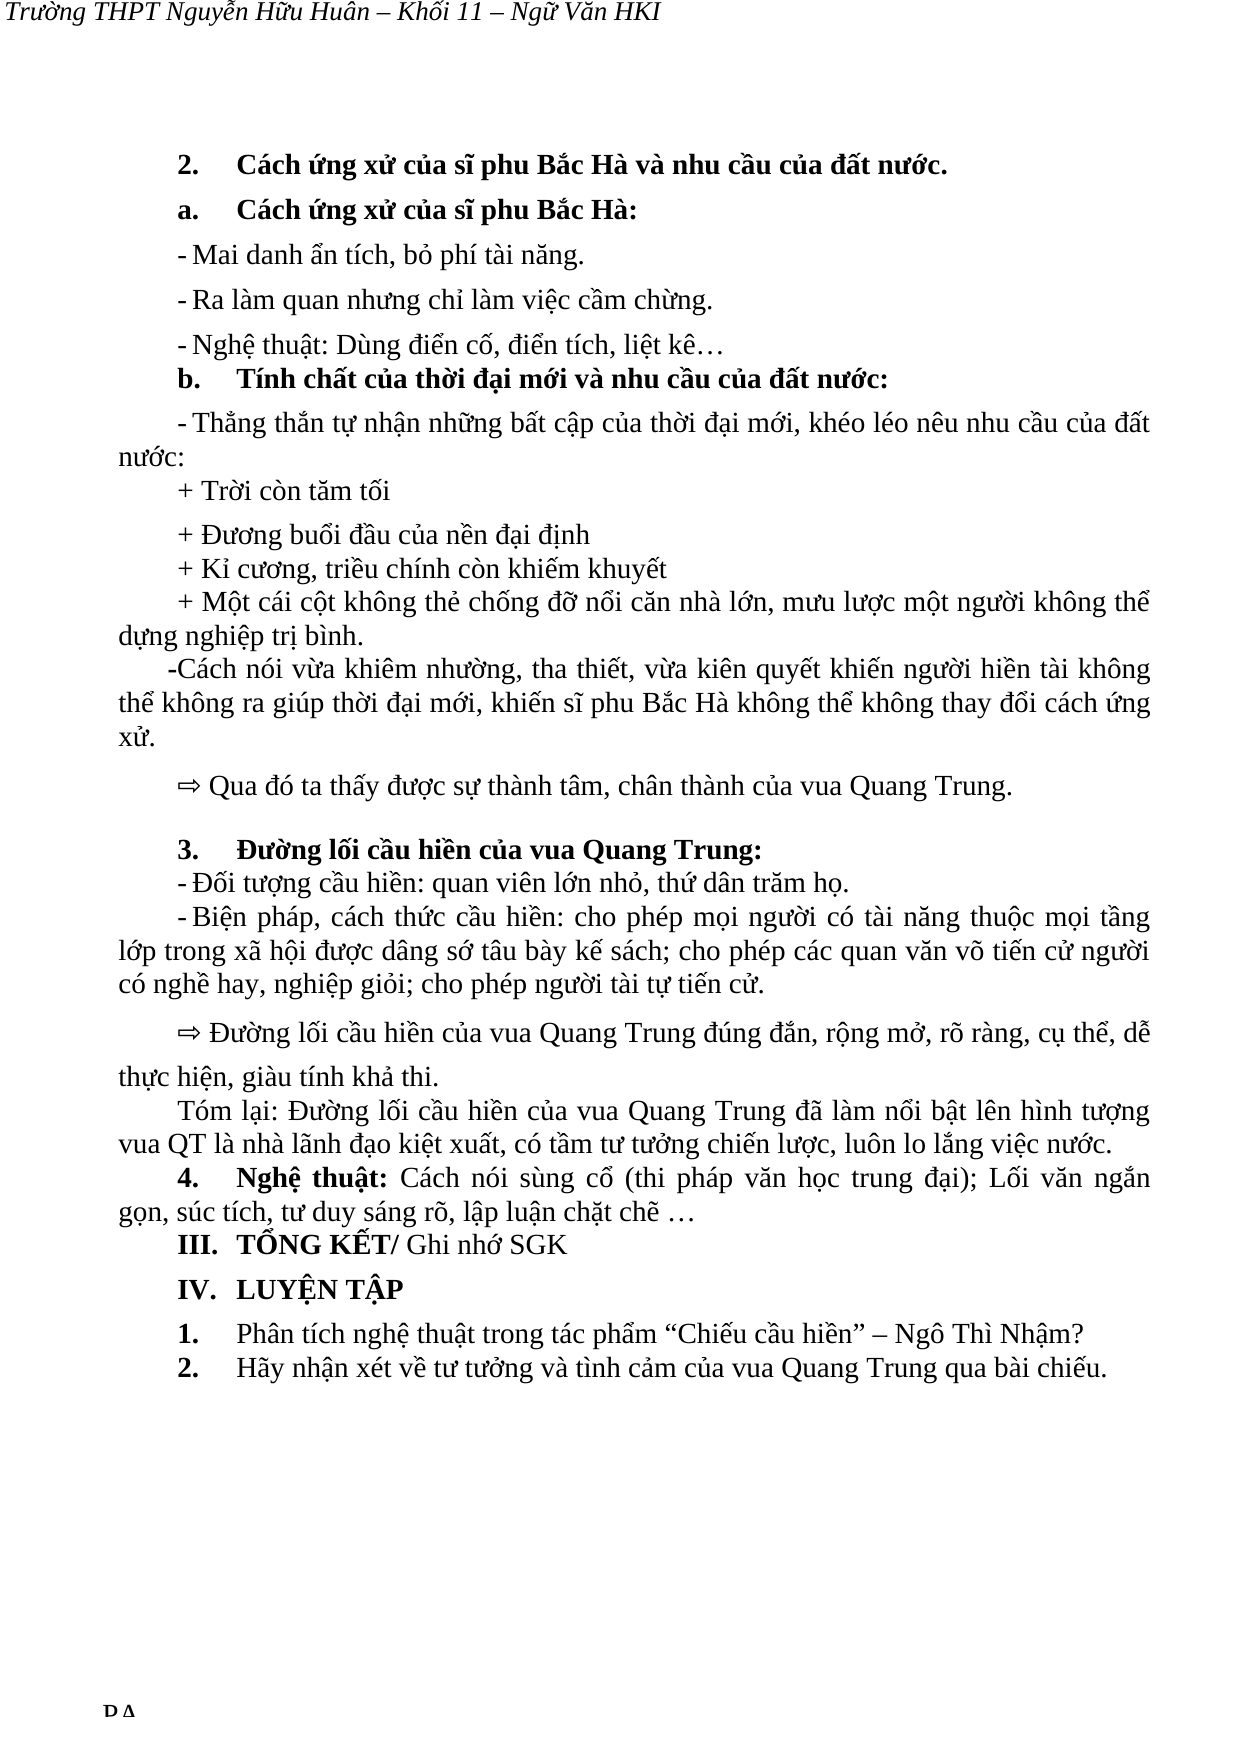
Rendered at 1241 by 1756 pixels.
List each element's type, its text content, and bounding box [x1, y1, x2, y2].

subtitle Đường lối cầu hiền của vua Quang Trung: [177, 832, 1192, 865]
list Ra làm quan nhưng chỉ làm việc cầm chừng. [177, 282, 1192, 316]
list Biện pháp, cách thức cầu hiền: cho phép mọi người có tài năng thuộc mọi tầng lớp trong xã hội được dâng sớ tâu bày kế sách; cho phép các quan văn võ tiến cử người có nghề hay, nghiệp giỏi; cho phép người tài tự tiến cử. [118, 899, 1152, 1000]
list TỔNG KẾT/ Ghi nhớ SGK [177, 1227, 1192, 1261]
list Cách ứng xử của sĩ phu Bắc Hà: [177, 192, 1192, 226]
list Mai danh ẩn tích, bỏ phí tài năng. [177, 237, 1192, 271]
text + Đương buổi đầu của nền đại định [177, 517, 1192, 551]
list Nghệ thuật: Dùng điển cố, điển tích, liệt kê… [177, 327, 1192, 361]
text ⇨ Qua đó ta thấy được sự thành tâm, chân thành của vua Quang Trung. [177, 752, 1192, 812]
text + Kỉ cương, triều chính còn khiếm khuyết [177, 551, 1192, 584]
text -Cách nói vừa khiêm nhường, tha thiết, vừa kiên quyết khiến người hiền tài không thể không ra giúp thời đại mới, khiến sĩ phu Bắc Hà không thể không thay đổi cách ứng xử. [118, 652, 1152, 752]
list Thẳng thắn tự nhận những bất cập của thời đại mới, khéo léo nêu nhu cầu của đất nước: [118, 406, 1152, 473]
subtitle Cách ứng xử của sĩ phu Bắc Hà và nhu cầu của đất nước. [177, 147, 1192, 181]
list Hãy nhận xét về tư tưởng và tình cảm của vua Quang Trung qua bài chiếu. [177, 1350, 1192, 1384]
subtitle Tính chất của thời đại mới và nhu cầu của đất nước: [177, 361, 1192, 394]
list Đối tượng cầu hiền: quan viên lớn nhỏ, thứ dân trăm họ. [177, 866, 1192, 899]
text ⇨ Đường lối cầu hiền của vua Quang Trung đúng đắn, rộng mở, rõ ràng, cụ thể, dễ thực hiện, giàu tính khả thi. [118, 1000, 1152, 1093]
list Phân tích nghệ thuật trong tác phẩm “Chiếu cầu hiền” – Ngô Thì Nhậm? [177, 1317, 1192, 1350]
text + Một cái cột không thẻ chống đỡ nổi căn nhà lớn, mưu lược một người không thể dựng nghiệp trị bình. [118, 584, 1152, 652]
text + Trời còn tăm tối [177, 473, 1192, 506]
list Nghệ thuật: Cách nói sùng cổ (thi pháp văn học trung đại); Lối văn ngắn gọn, súc tích, tư duy sáng rõ, lập luận chặt chẽ … [118, 1160, 1152, 1227]
text Tóm lại: Đường lối cầu hiền của vua Quang Trung đã làm nổi bật lên hình tượng vua QT là nhà lãnh đạo kiệt xuất, có tầm tư tưởng chiến lược, luôn lo lắng việc nước. [118, 1093, 1152, 1160]
subtitle LUYỆN TẬP [177, 1272, 1192, 1305]
